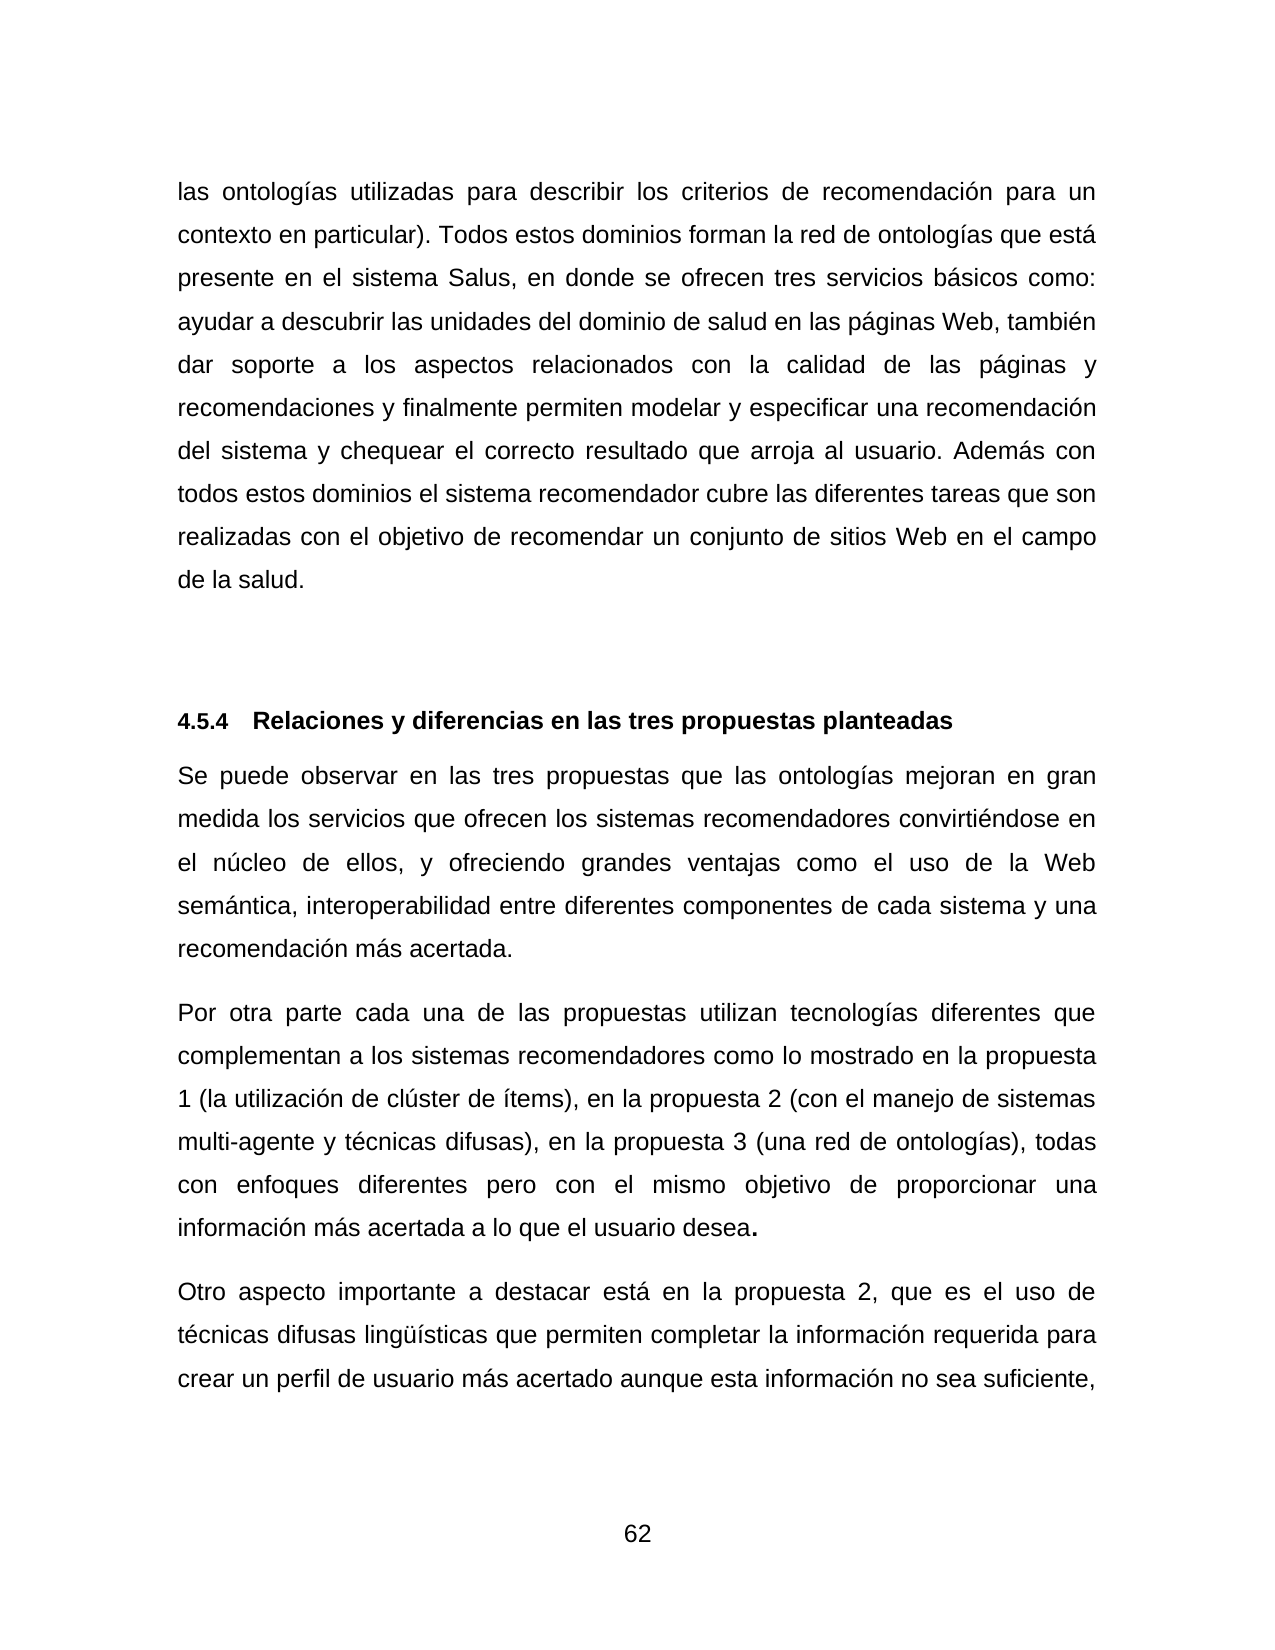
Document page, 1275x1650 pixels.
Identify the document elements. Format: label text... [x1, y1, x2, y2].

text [177, 1277, 1098, 1392]
text Se puede observar en las tres propuestas que las ontologías mejoran en gran medida los servicios que ofrecen los sistemas recomendadores convirtiéndose en el núcleo de ellos, y ofreciendo grandes ventajas como el uso de la Web semántica, interoperabilidad entre diferentes componentes de cada sistema y una recomendación más acertada. [177, 761, 1098, 963]
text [177, 177, 1098, 594]
subtitle Relaciones y diferencias en las tres propuestas planteadas [177, 706, 1098, 734]
text Por otra parte cada una de las propuestas utilizan tecnologías diferentes que complementan a los sistemas recomendadores como lo mostrado en la propuesta 1 (la utilización de clúster de ítems), en la propuesta 2 (con el manejo de sistemas multi-agente y técnicas difusas), en la propuesta 3 (una red de ontologías), todas con enfoques diferentes pero con el mismo objetivo de proporcionar una información más acertada a lo que el usuario desea. [177, 998, 1098, 1242]
